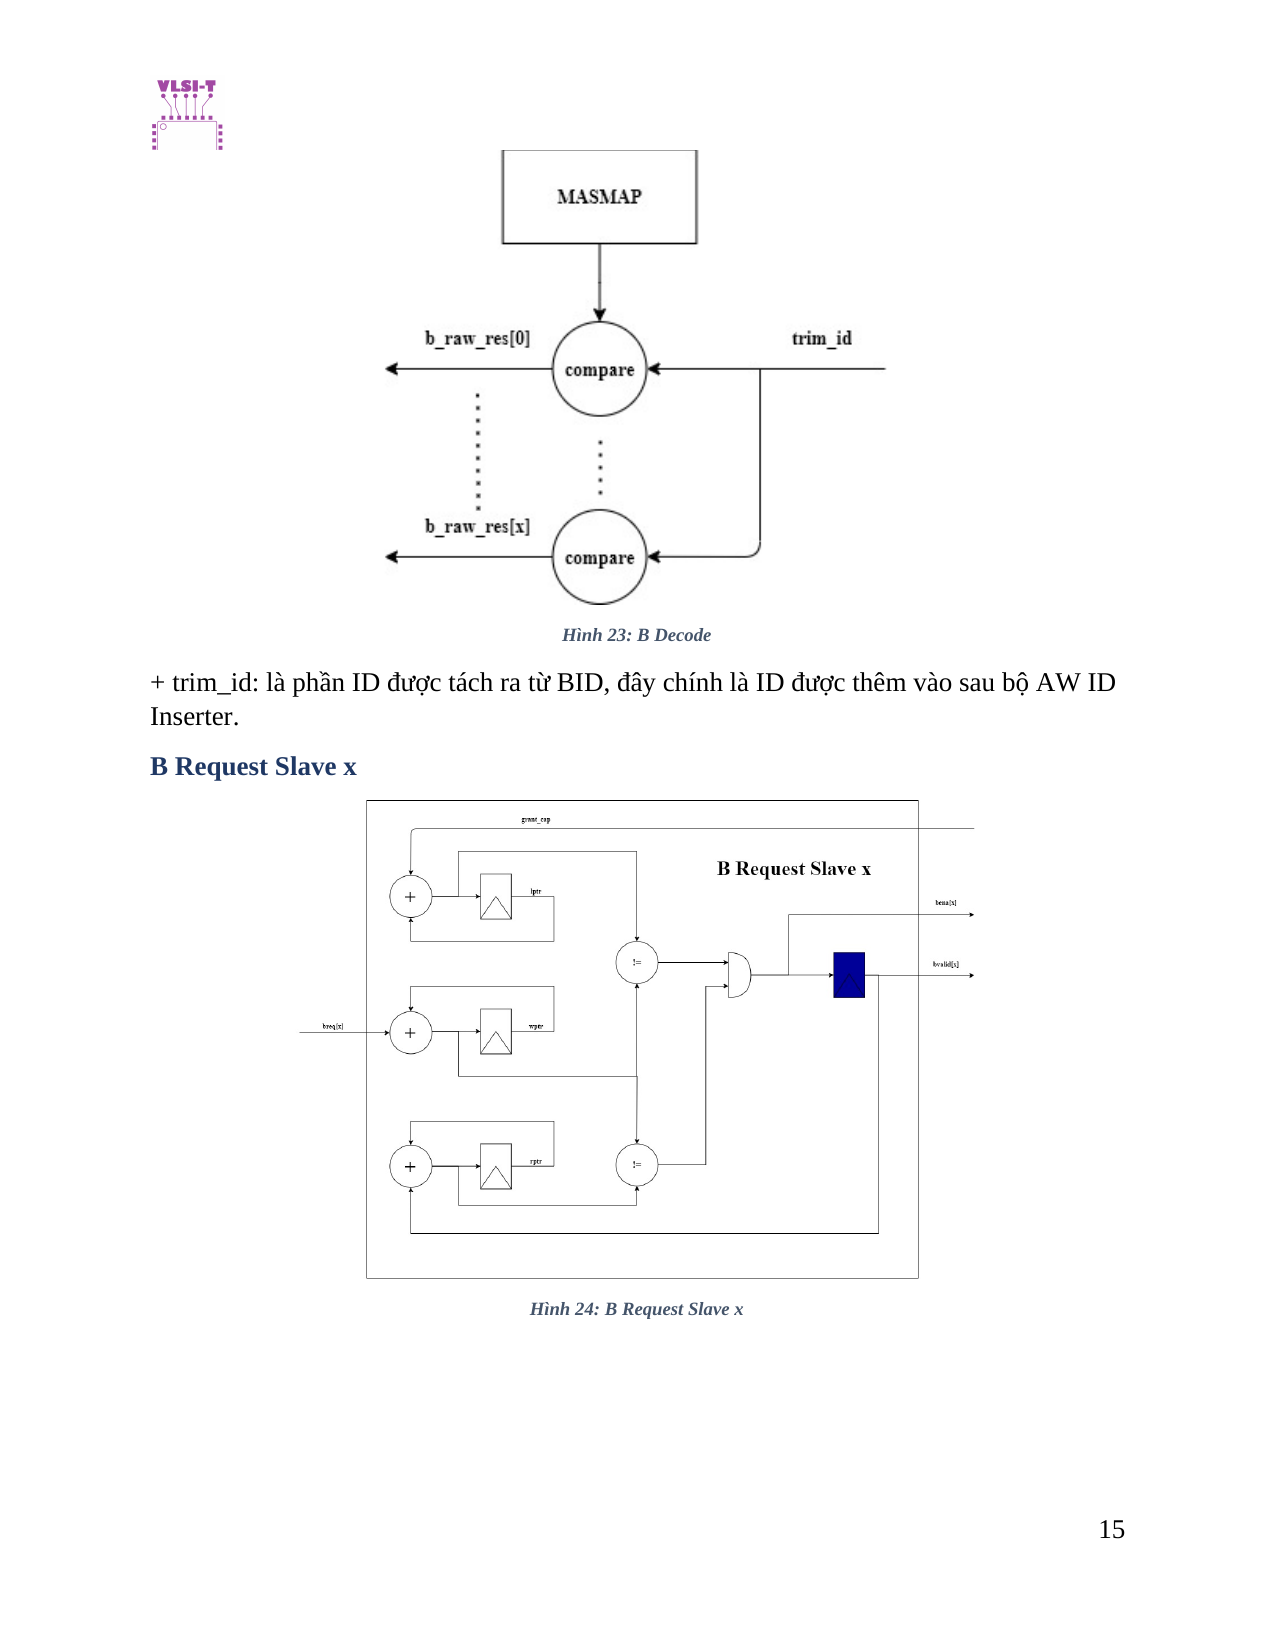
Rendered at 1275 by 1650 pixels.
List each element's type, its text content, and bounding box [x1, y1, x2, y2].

picture [295, 800, 980, 1279]
text + trim_id: là phần ID được tách ra từ BID, đây chính là ID được thêm vào sau bộ AW ID Inserter. [150, 666, 1125, 731]
text Hình 24: B Request Slave x [150, 1297, 1125, 1319]
picture [150, 75, 226, 150]
text Hình 23: B Decode [150, 624, 1125, 645]
picture [373, 150, 902, 605]
text B Request Slave x [150, 750, 1125, 781]
